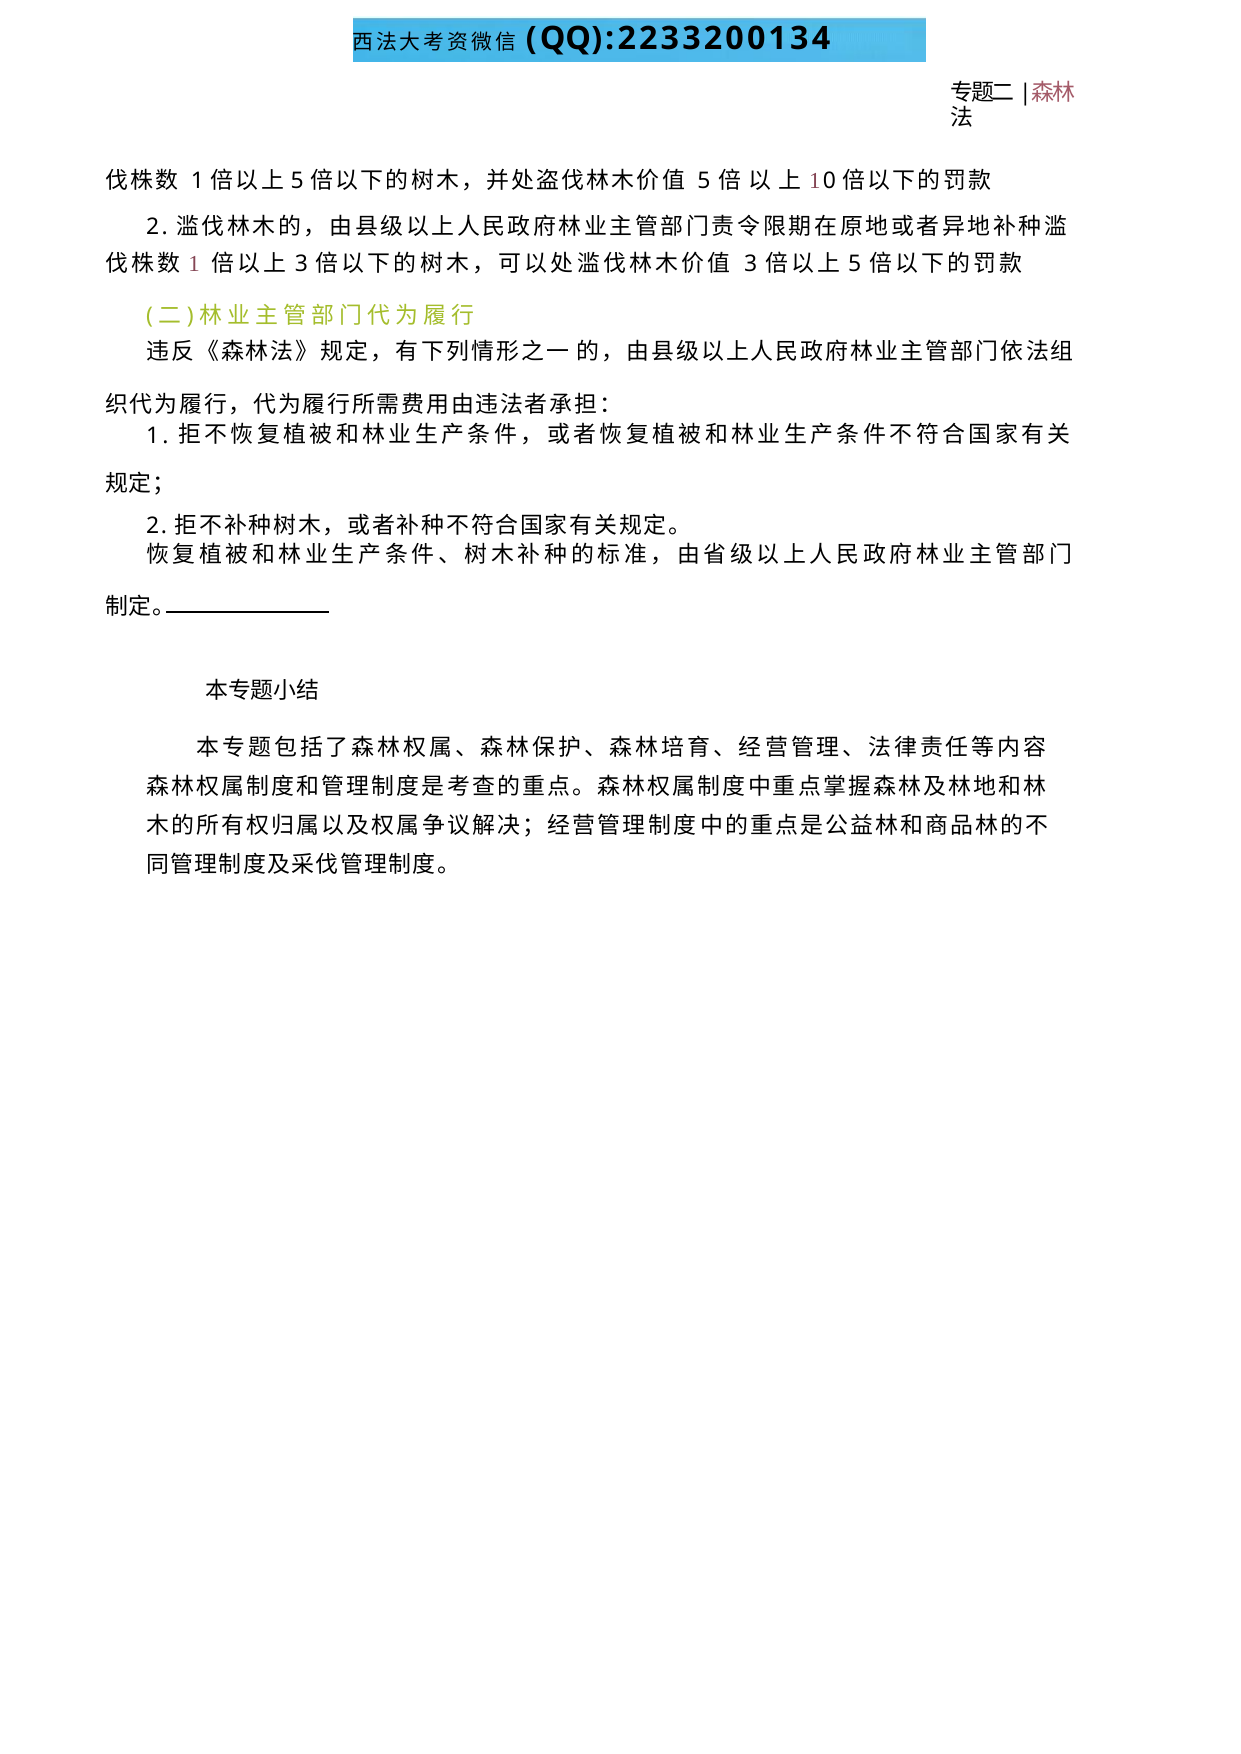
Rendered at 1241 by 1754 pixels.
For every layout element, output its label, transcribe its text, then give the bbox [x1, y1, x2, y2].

text 织代为履行，代为履行所需费用由违法者承担： [105, 388, 1087, 418]
text 恢复植被和林业生产条件、树木补种的标准，由省级以上人民政府林业主管部门 [146, 549, 1087, 591]
text 本专题包括了森林权属、森林保护、森林培育、经营管理、法律责任等内容 森林权属制度和管理制度是考查的重点。森林权属制度中重点掌握森林及林地和林 木的所有权归属以及权属争议解决；经营管理制度中的重点是公益林和商品林的不 同管理制度及采伐管理制度。 [146, 729, 1049, 879]
text 本专题小结 [205, 674, 1087, 704]
text 制定。 [105, 591, 1087, 621]
text 2. 滥伐林木的，由县级以上人民政府林业主管部门责令限期在原地或者异地补种滥 伐株数1 倍以上3倍以下的树木，可以处滥伐林木价值 3倍以上5倍以下的罚款 [105, 208, 1077, 278]
text 专题二 |森林法 [951, 80, 1087, 132]
text ( 二 ) 林 业 主 管 部 门 代 为 履 行 [146, 299, 1087, 329]
text 违反《森林法》规定，有下列情形之一 的，由县级以上人民政府林业主管部门依法组 [146, 346, 1087, 388]
picture [356, 39, 369, 48]
text 2. 拒不补种树木，或者补种不符合国家有关规定。 [146, 509, 1087, 539]
text 伐株数 1倍以上5倍以下的树木，并处盗伐林木价值 5 倍 以 上 10倍以下的罚款 [105, 165, 1087, 195]
text 规定； [105, 467, 1087, 497]
text 1. 拒不恢复植被和林业生产条件，或者恢复植被和林业生产条件不符合国家有关 [146, 427, 1087, 467]
picture [353, 16, 926, 62]
